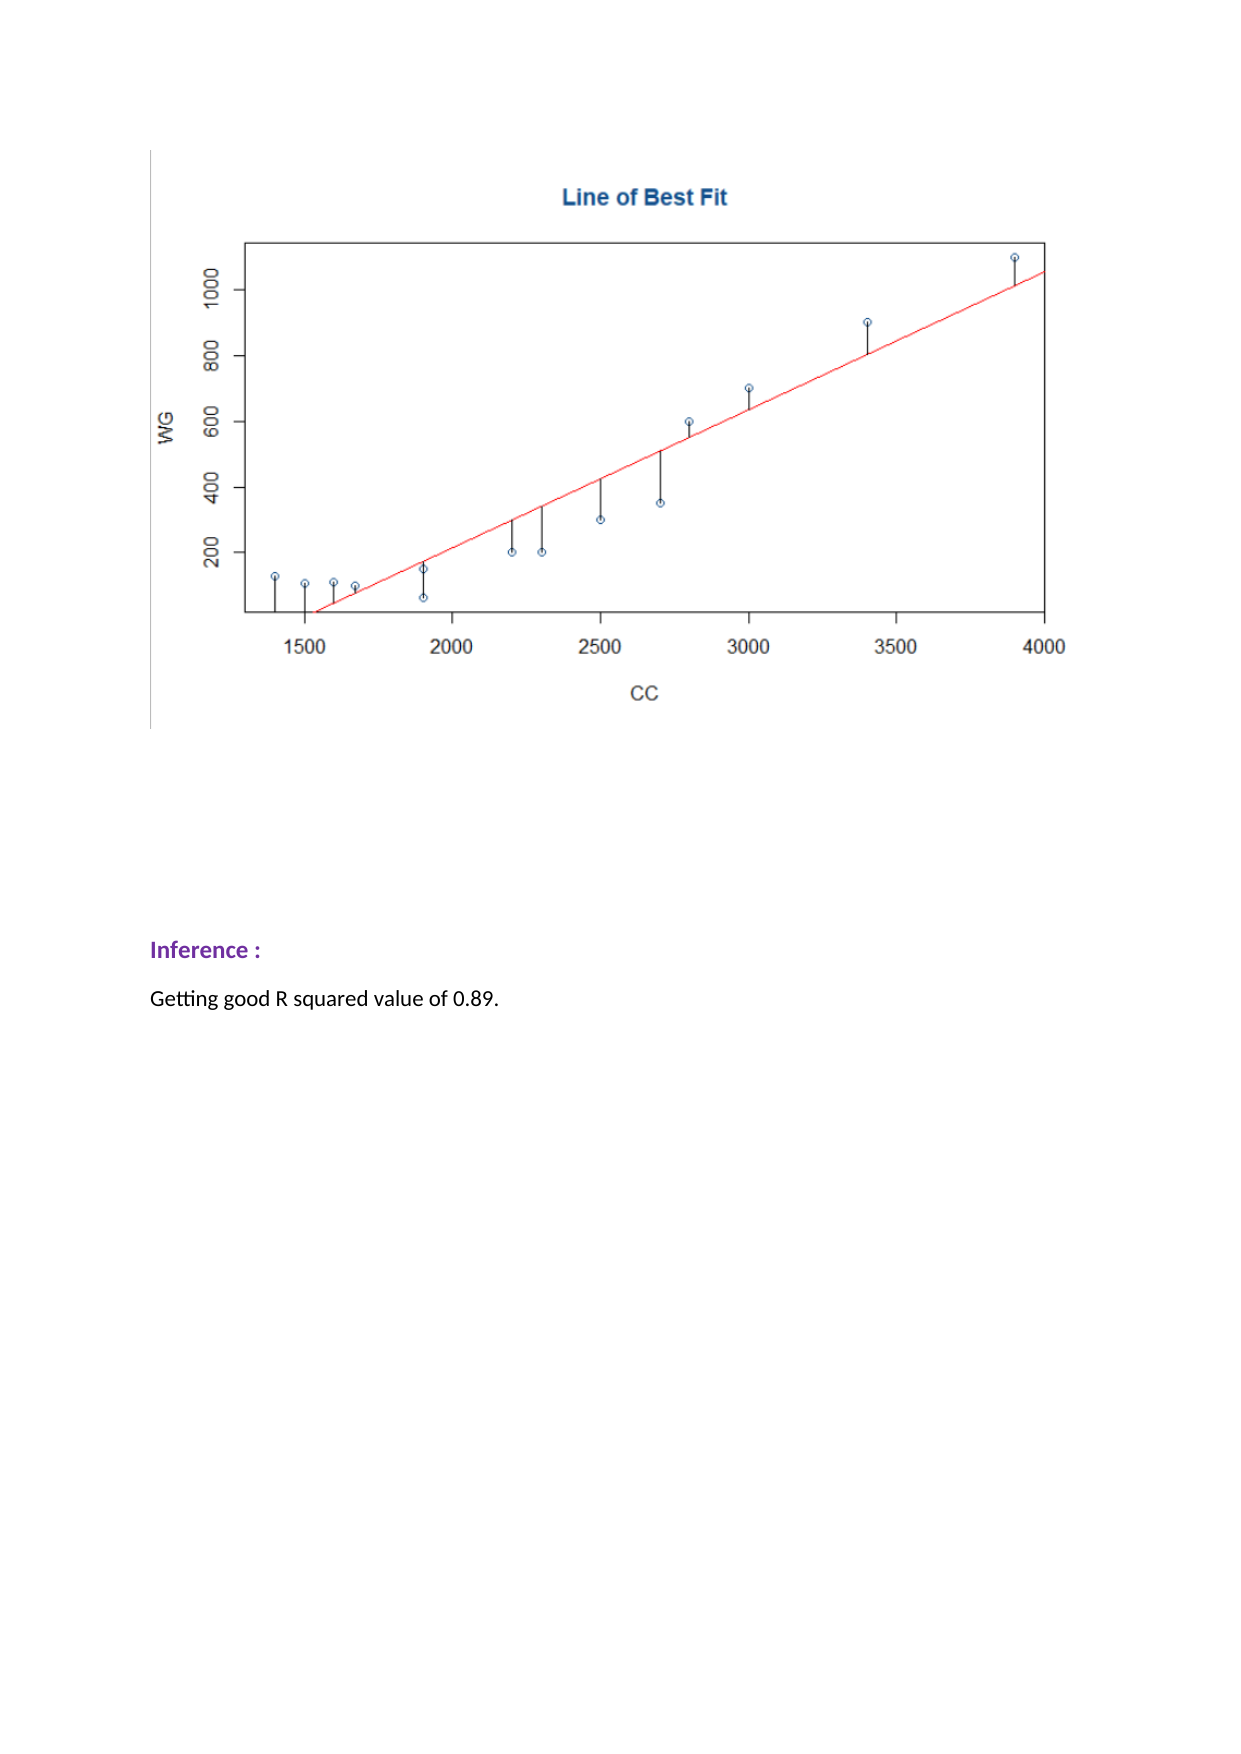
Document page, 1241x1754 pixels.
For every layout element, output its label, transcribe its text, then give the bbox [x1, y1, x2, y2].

picture [150, 150, 1091, 729]
text Getting good R squared value of 0.89. [150, 984, 1090, 1012]
text Inference : [150, 934, 1090, 965]
